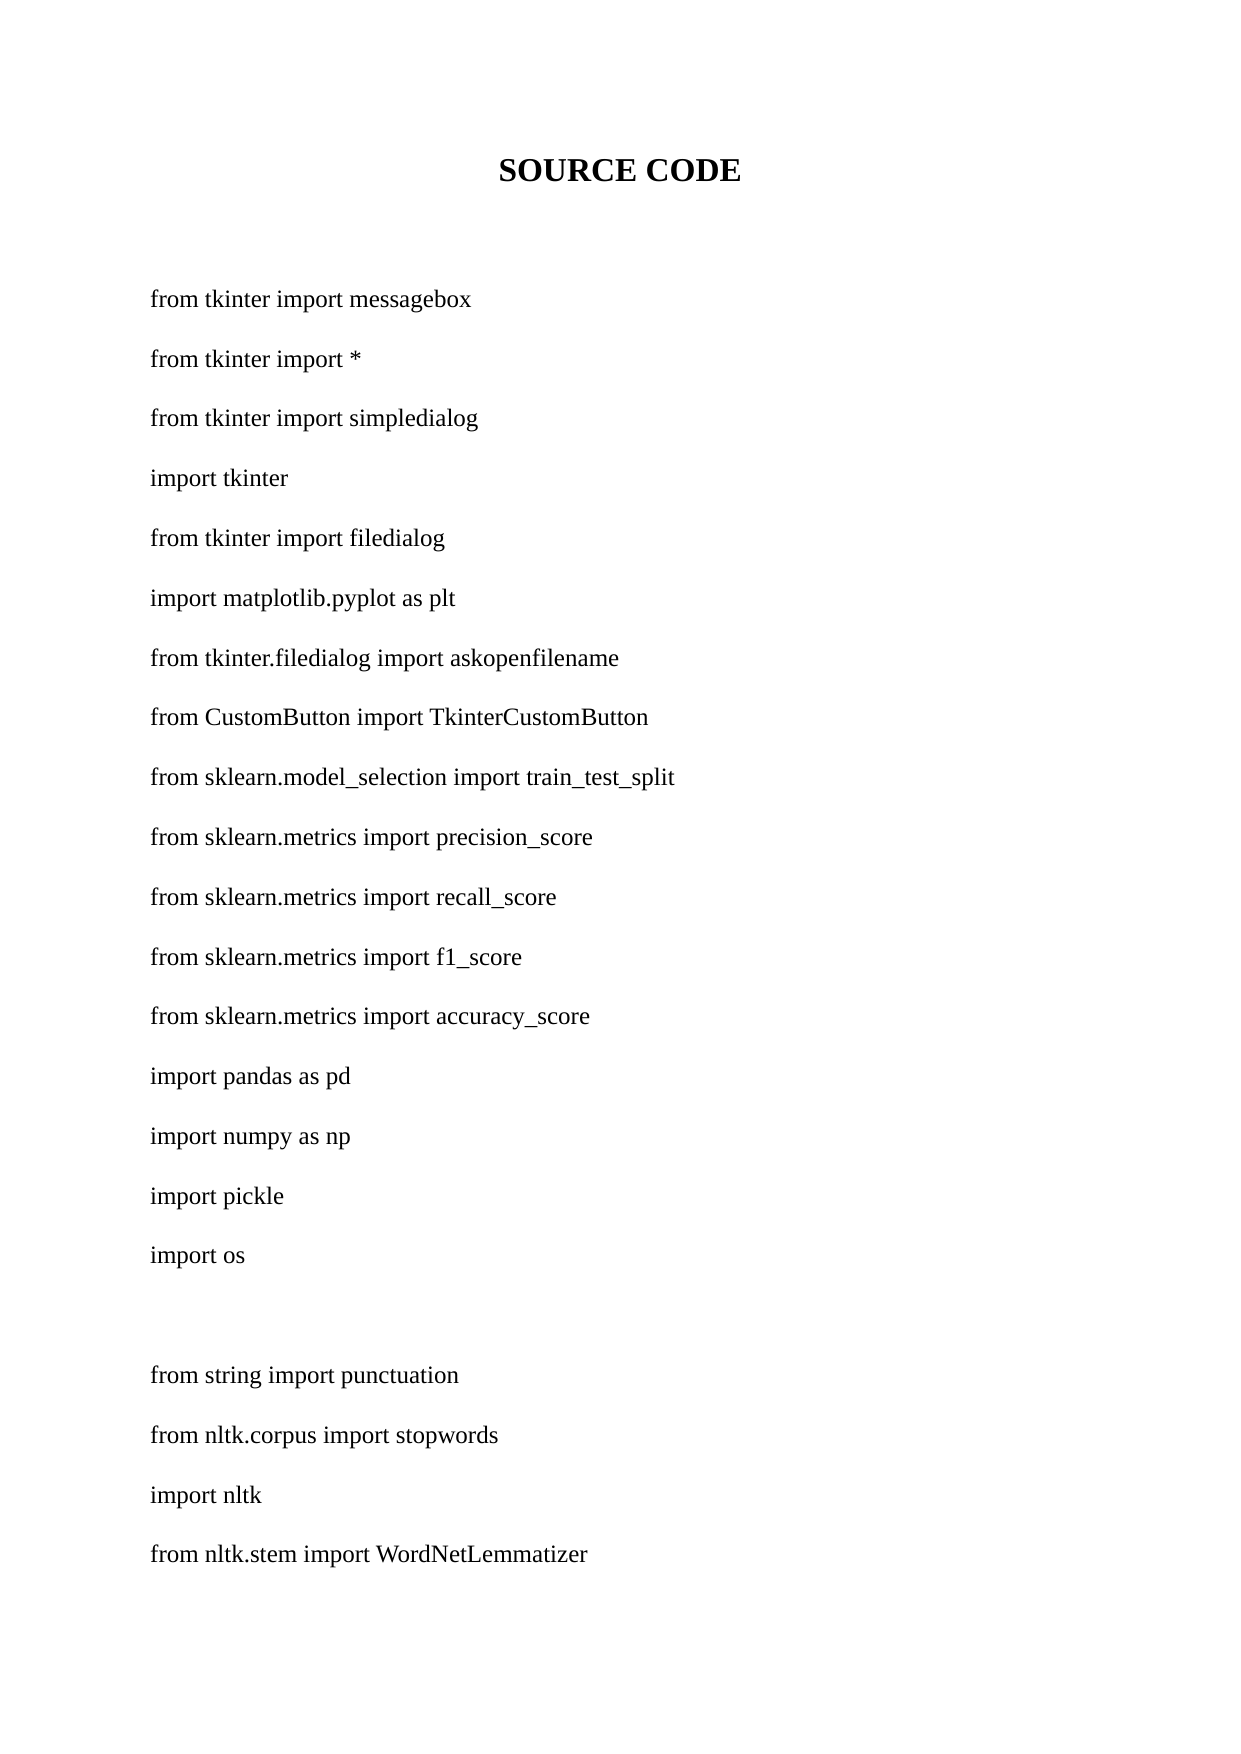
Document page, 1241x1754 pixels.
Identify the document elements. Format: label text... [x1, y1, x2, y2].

text from tkinter.filedialog import askopenfilename [150, 643, 1090, 671]
text from CustomButton import TkinterCustomButton [150, 702, 1090, 731]
text from sklearn.model_selection import train_test_split [150, 762, 1090, 791]
text from sklearn.metrics import recall_score [150, 882, 1090, 911]
text from tkinter import simpledialog [150, 403, 1090, 432]
text from tkinter import messagebox [150, 284, 1090, 313]
text import pandas as pd [150, 1061, 1090, 1090]
text from tkinter import filedialog [150, 523, 1090, 552]
text from sklearn.metrics import accuracy_score [150, 1001, 1090, 1030]
text from sklearn.metrics import f1_score [150, 942, 1090, 970]
text import os [150, 1241, 1090, 1269]
text from tkinter import * [150, 344, 1090, 372]
text from nltk.stem import WordNetLemmatizer [150, 1539, 1090, 1568]
text from sklearn.metrics import precision_score [150, 822, 1090, 851]
text from nltk.corpus import stopwords [150, 1420, 1090, 1449]
text import numpy as np [150, 1121, 1090, 1150]
text import matplotlib.pyplot as plt [150, 583, 1090, 612]
text from string import punctuation [150, 1360, 1090, 1389]
text import tkinter [150, 463, 1090, 492]
text import nltk [150, 1480, 1090, 1508]
text import pickle [150, 1181, 1090, 1209]
text SOURCE CODE [150, 150, 1090, 188]
